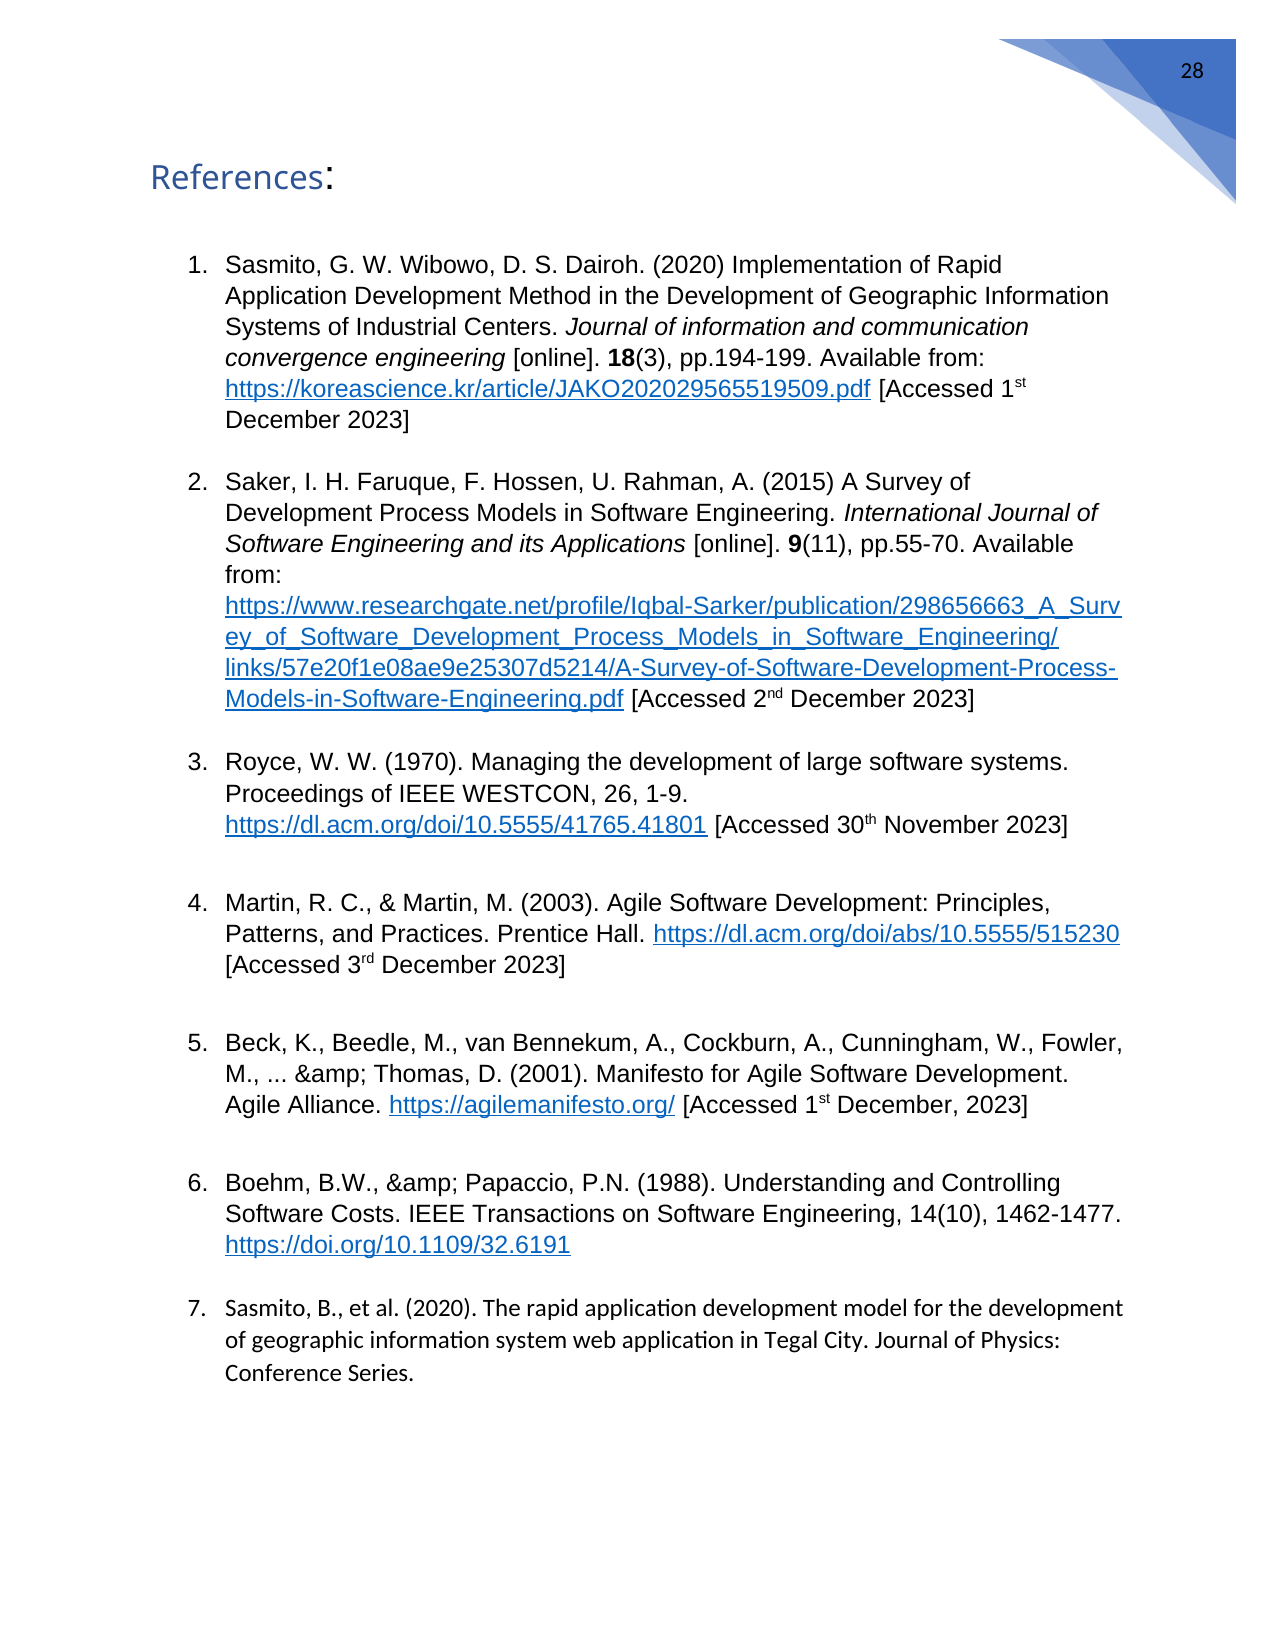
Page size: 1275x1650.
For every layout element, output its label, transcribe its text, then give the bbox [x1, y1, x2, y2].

list Saker, I. H. Faruque, F. Hossen, U. Rahman, A. (2015) A Survey of Development Process Models in Software Engineering. International Journal of Software Engineering and its Applications [online]. 9(11), pp.55-70. Available from: https://www.researchgate.net/profile/Iqbal-Sarker/publication/298656663_A_Survey_of_Software_Development_Process_Models_in_Software_Engineering/links/57e20f1e08ae9e25307d5214/A-Survey-of-Software-Development-Process-Models-in-Software-Engineering.pdf [Accessed 2nd December 2023] [187, 467, 1125, 713]
list Boehm, B.W., &amp; Papaccio, P.N. (1988). Understanding and Controlling Software Costs. IEEE Transactions on Software Engineering, 14(10), 1462-1477. https://doi.org/10.1109/32.6191 [187, 1167, 1125, 1258]
picture [997, 39, 1236, 205]
list Beck, K., Beedle, M., van Bennekum, A., Cockburn, A., Cunningham, W., Fowler, M., ... &amp; Thomas, D. (2001). Manifesto for Agile Software Development. Agile Alliance. https://agilemanifesto.org/ [Accessed 1st December, 2023] [187, 1028, 1125, 1119]
text References: [150, 150, 1125, 199]
list Martin, R. C., & Martin, M. (2003). Agile Software Development: Principles, Patterns, and Practices. Prentice Hall. https://dl.acm.org/doi/abs/10.5555/515230 [Accessed 3rd December 2023] [187, 888, 1125, 979]
list Sasmito, B., et al. (2020). The rapid application development model for the development of geographic information system web application in Tegal City. Journal of Physics: Conference Series. [187, 1292, 1125, 1388]
list Royce, W. W. (1970). Managing the development of large software systems. Proceedings of IEEE WESTCON, 26, 1-9. https://dl.acm.org/doi/10.5555/41765.41801 [Accessed 30th November 2023] [187, 747, 1125, 839]
list Sasmito, G. W. Wibowo, D. S. Dairoh. (2020) Implementation of Rapid Application Development Method in the Development of Geographic Information Systems of Industrial Centers. Journal of information and communication convergence engineering [online]. 18(3), pp.194-199. Available from: https://koreascience.kr/article/JAKO202029565519509.pdf [Accessed 1st December 2023] [187, 250, 1125, 434]
